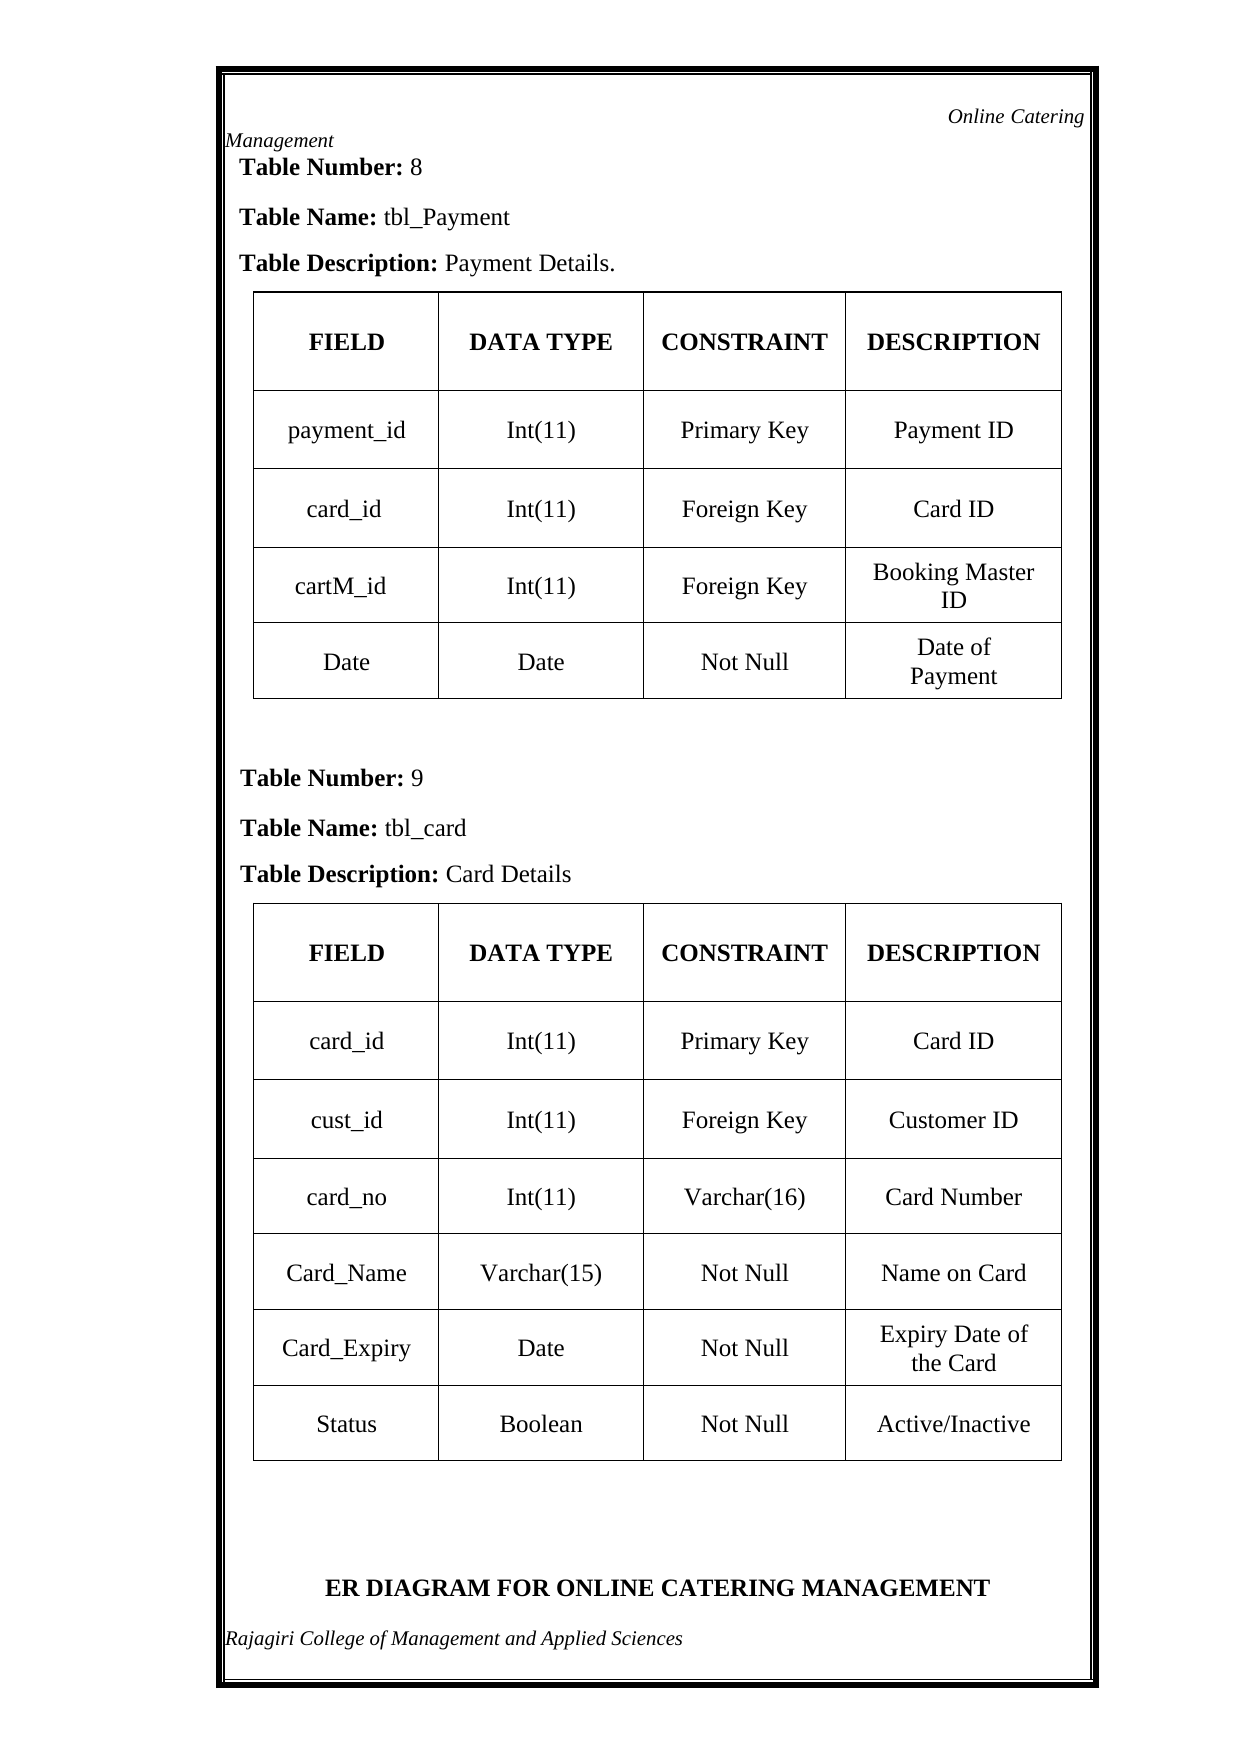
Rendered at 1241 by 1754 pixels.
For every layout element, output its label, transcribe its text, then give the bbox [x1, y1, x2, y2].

subtitle Table Number: 9 [240, 763, 1090, 792]
table_cell Active/Inactive [846, 1386, 1061, 1460]
table_cell Boolean [439, 1386, 643, 1460]
table_cell Not Null [644, 623, 845, 698]
table_header FIELD [254, 904, 438, 1001]
table_cell Int(11) [439, 548, 643, 622]
table_cell Customer ID [846, 1080, 1061, 1157]
text Table Description: Payment Details. [239, 248, 1090, 277]
table_cell Expiry Date of the Card [846, 1310, 1061, 1384]
table_cell Int(11) [439, 1080, 643, 1157]
table_cell Date [439, 1310, 643, 1384]
table_cell Primary Key [644, 391, 845, 468]
table_cell Card ID [846, 469, 1061, 547]
table_cell Card Number [846, 1159, 1061, 1233]
table_header DATA TYPE [439, 293, 643, 389]
table_header FIELD [254, 293, 438, 389]
subtitle Table Number: 8 [239, 152, 1090, 181]
table_cell Date [254, 623, 438, 698]
table_cell card_id [254, 1002, 438, 1079]
table_header CONSTRAINT [644, 293, 845, 389]
table_header DESCRIPTION [846, 904, 1061, 1001]
table_cell Date [439, 623, 643, 698]
table_cell cust_id [254, 1080, 438, 1157]
table_cell Name on Card [846, 1234, 1061, 1309]
table_cell Not Null [644, 1310, 845, 1384]
table_cell cartM_id [254, 548, 438, 622]
table_cell Int(11) [439, 391, 643, 468]
table_header DATA TYPE [439, 904, 643, 1001]
table_cell Status [254, 1386, 438, 1460]
table_cell Not Null [644, 1386, 845, 1460]
table_cell card_id [254, 469, 438, 547]
table_cell payment_id [254, 391, 438, 468]
table_cell card_no [254, 1159, 438, 1233]
table_header CONSTRAINT [644, 904, 845, 1001]
table_cell Payment ID [846, 391, 1061, 468]
table_cell Varchar(15) [439, 1234, 643, 1309]
table_cell Card ID [846, 1002, 1061, 1079]
table_cell Int(11) [439, 469, 643, 547]
text ER DIAGRAM FOR ONLINE CATERING MANAGEMENT [225, 1573, 1090, 1602]
table_cell Card_Expiry [254, 1310, 438, 1384]
text Table Name: tbl_card [240, 813, 1090, 842]
table_cell Primary Key [644, 1002, 845, 1079]
table_cell Booking Master ID [846, 548, 1061, 622]
table_header DESCRIPTION [846, 293, 1061, 389]
table_cell Foreign Key [644, 548, 845, 622]
table_cell Foreign Key [644, 1080, 845, 1157]
table_cell Date of Payment [846, 623, 1061, 698]
text Table Description: Card Details [240, 859, 1090, 888]
table_cell Foreign Key [644, 469, 845, 547]
table_cell Int(11) [439, 1002, 643, 1079]
table_cell Varchar(16) [644, 1159, 845, 1233]
table_cell Card_Name [254, 1234, 438, 1309]
table_cell Int(11) [439, 1159, 643, 1233]
table_cell Not Null [644, 1234, 845, 1309]
text Table Name: tbl_Payment [239, 202, 1090, 231]
